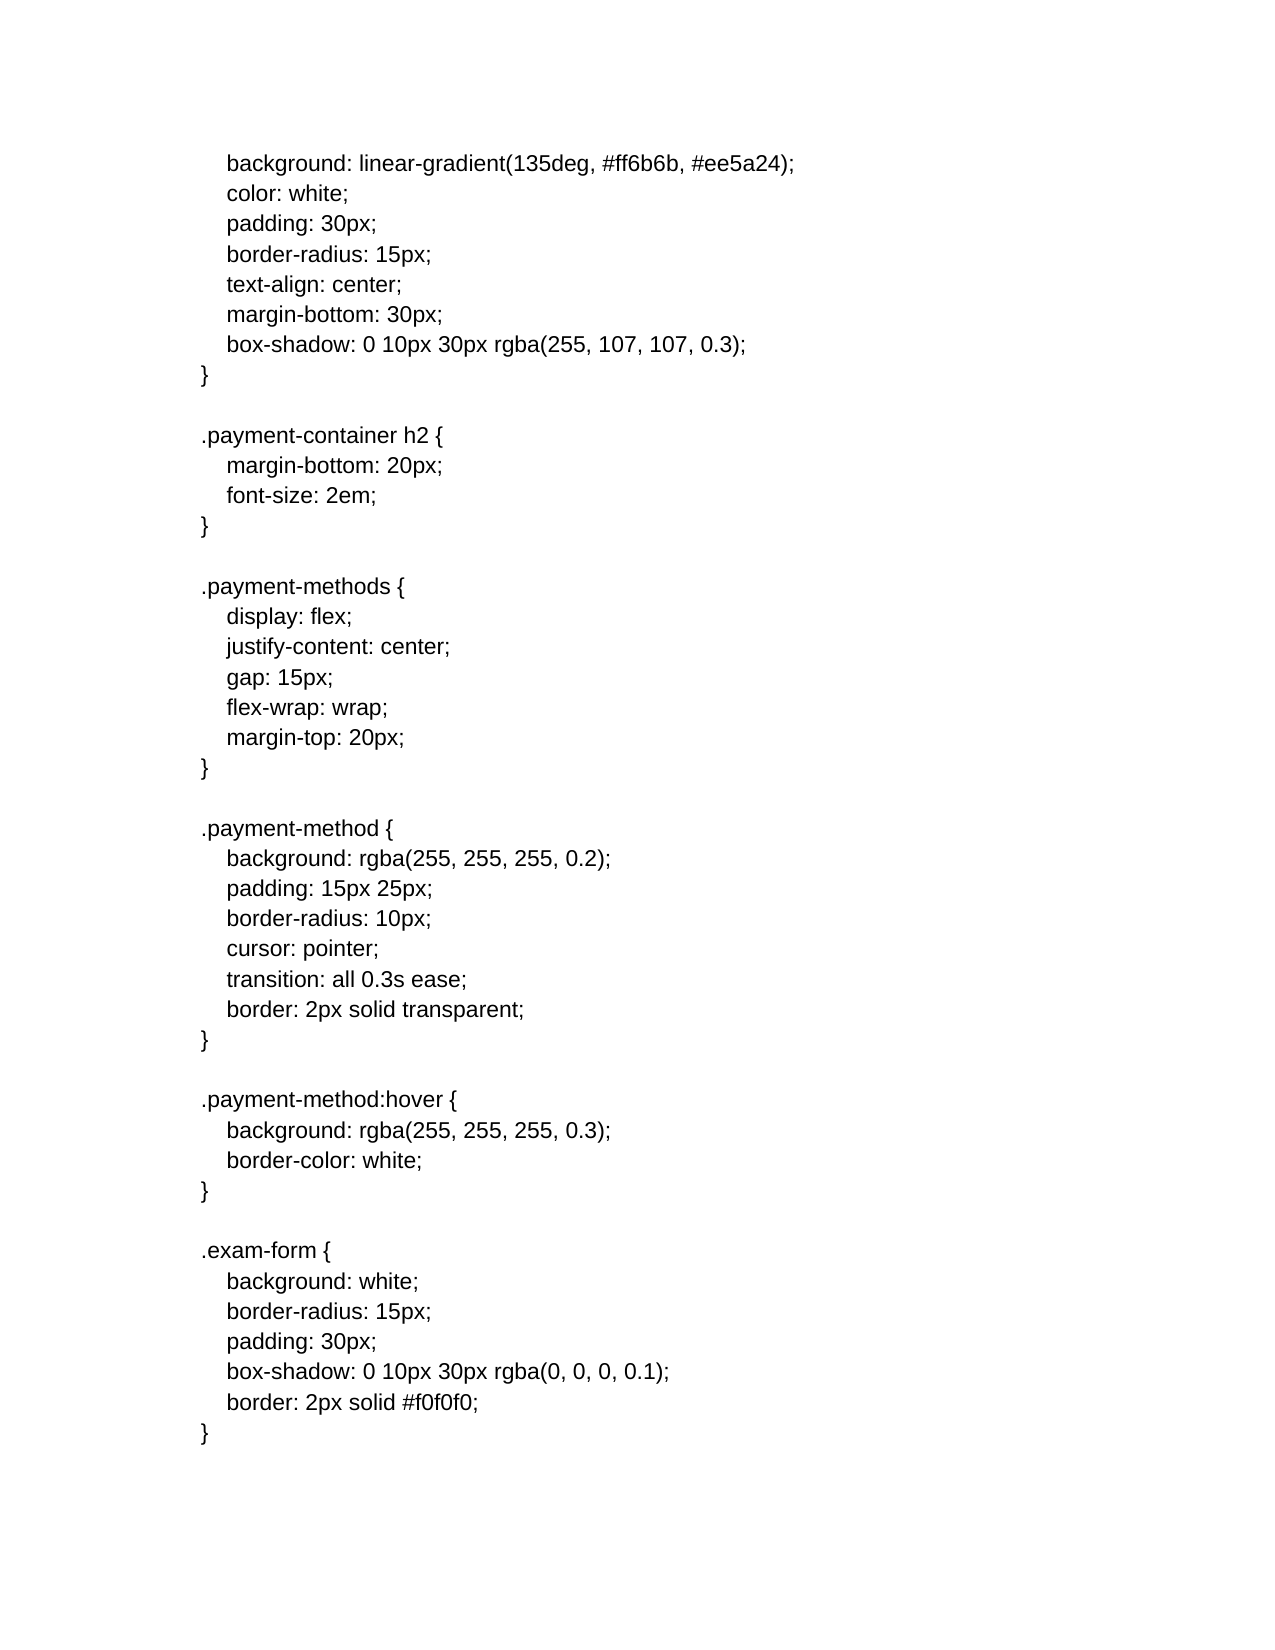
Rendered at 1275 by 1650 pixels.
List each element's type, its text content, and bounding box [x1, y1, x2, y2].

text .payment-method { [150, 814, 1125, 841]
text box-shadow: 0 10px 30px rgba(255, 107, 107, 0.3); [150, 331, 1125, 358]
text padding: 30px; [150, 210, 1125, 237]
text border-radius: 15px; [150, 241, 1125, 267]
text } [150, 754, 1125, 781]
text transition: all 0.3s ease; [150, 966, 1125, 992]
text } [150, 1419, 1125, 1445]
text border-color: white; [150, 1147, 1125, 1173]
text .payment-container h2 { [150, 422, 1125, 448]
text background: linear-gradient(135deg, #ff6b6b, #ee5a24); [150, 150, 1125, 176]
text border-radius: 10px; [150, 905, 1125, 932]
text .exam-form { [150, 1237, 1125, 1264]
text margin-top: 20px; [150, 724, 1125, 750]
text background: rgba(255, 255, 255, 0.3); [150, 1117, 1125, 1143]
text background: white; [150, 1268, 1125, 1294]
text padding: 30px; [150, 1328, 1125, 1354]
text margin-bottom: 30px; [150, 301, 1125, 327]
text text-align: center; [150, 271, 1125, 297]
text color: white; [150, 180, 1125, 207]
text display: flex; [150, 603, 1125, 629]
text border: 2px solid #f0f0f0; [150, 1388, 1125, 1415]
text padding: 15px 25px; [150, 875, 1125, 901]
text gap: 15px; [150, 663, 1125, 690]
text justify-content: center; [150, 633, 1125, 660]
text margin-bottom: 20px; [150, 452, 1125, 478]
text box-shadow: 0 10px 30px rgba(0, 0, 0, 0.1); [150, 1358, 1125, 1385]
text } [150, 361, 1125, 388]
text cursor: pointer; [150, 935, 1125, 962]
text } [150, 512, 1125, 539]
text } [150, 1026, 1125, 1052]
text flex-wrap: wrap; [150, 694, 1125, 720]
text .payment-method:hover { [150, 1086, 1125, 1113]
text background: rgba(255, 255, 255, 0.2); [150, 845, 1125, 871]
text border-radius: 15px; [150, 1298, 1125, 1324]
text .payment-methods { [150, 573, 1125, 599]
text font-size: 2em; [150, 482, 1125, 509]
text border: 2px solid transparent; [150, 996, 1125, 1022]
text } [150, 1177, 1125, 1203]
